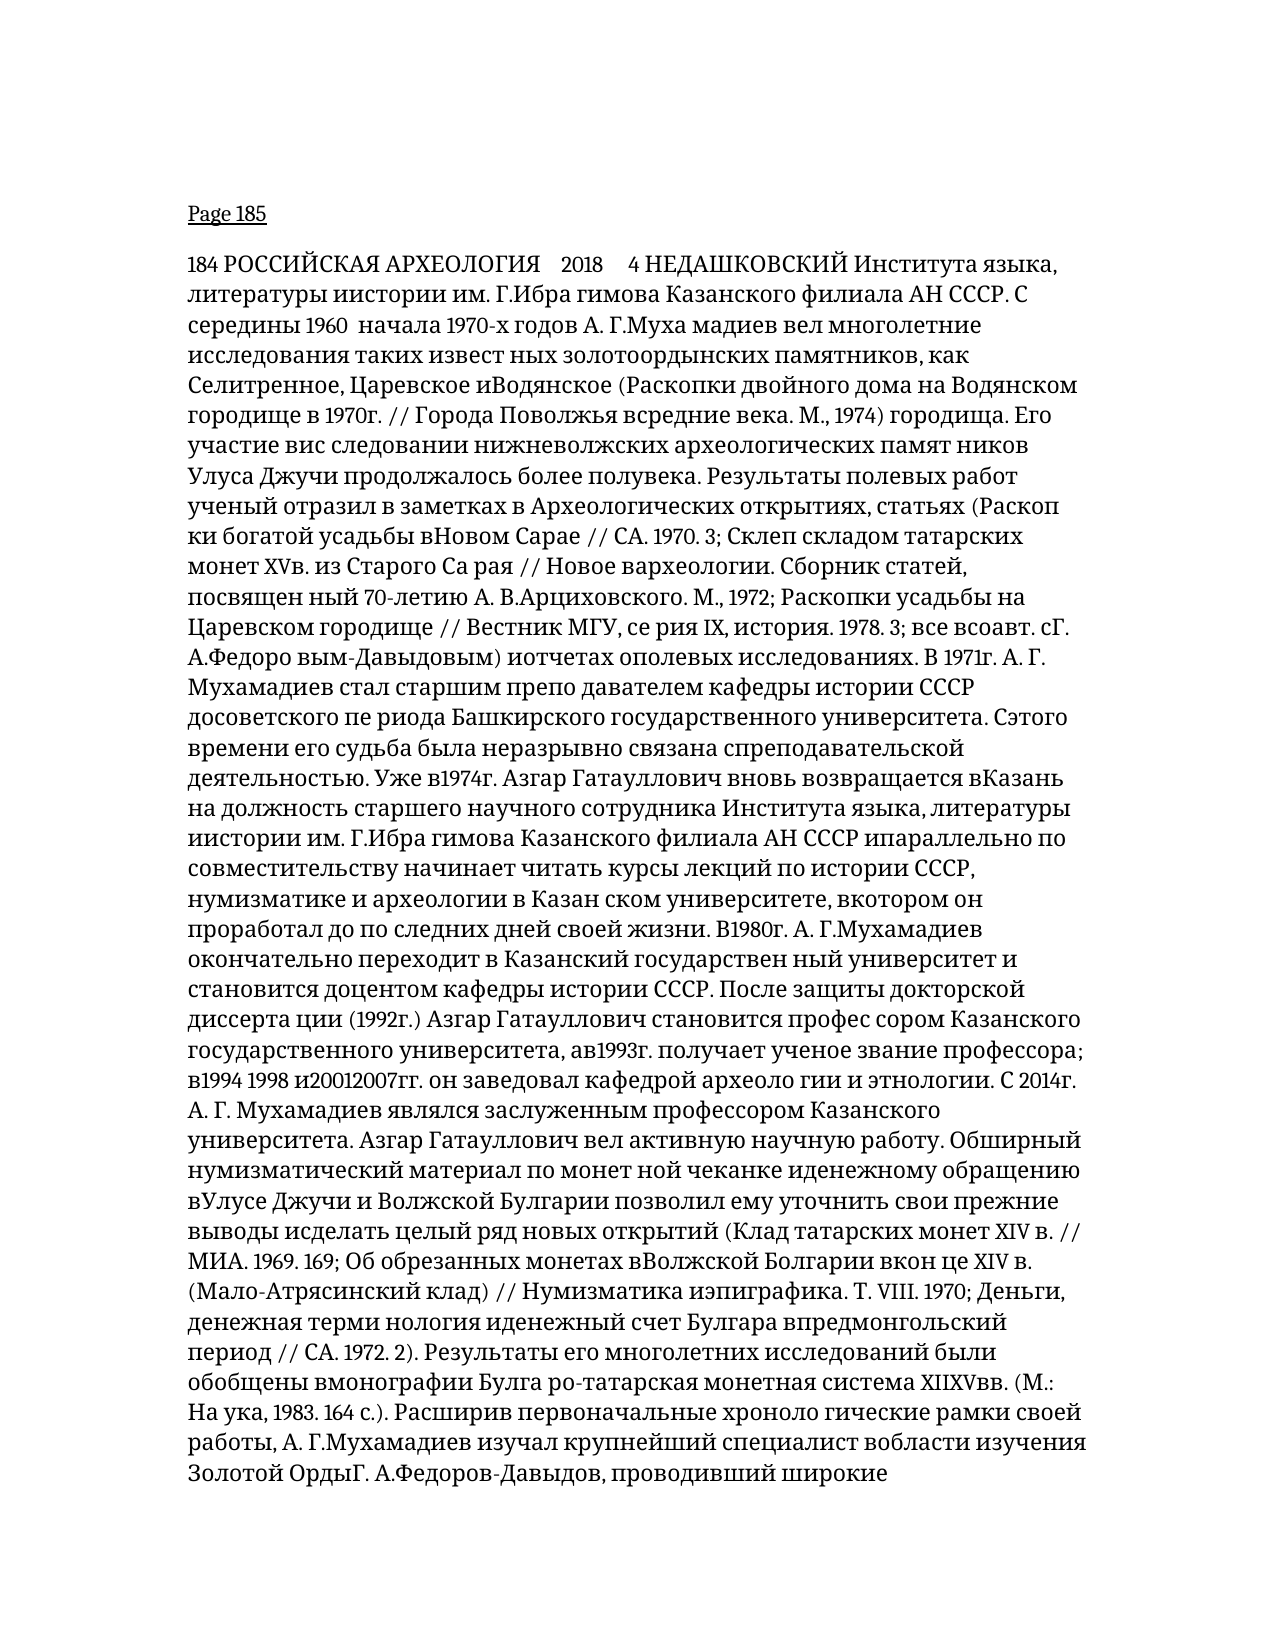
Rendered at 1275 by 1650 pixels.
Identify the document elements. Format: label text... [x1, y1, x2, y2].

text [187, 252, 1087, 1487]
text Page 185 [187, 201, 1087, 227]
